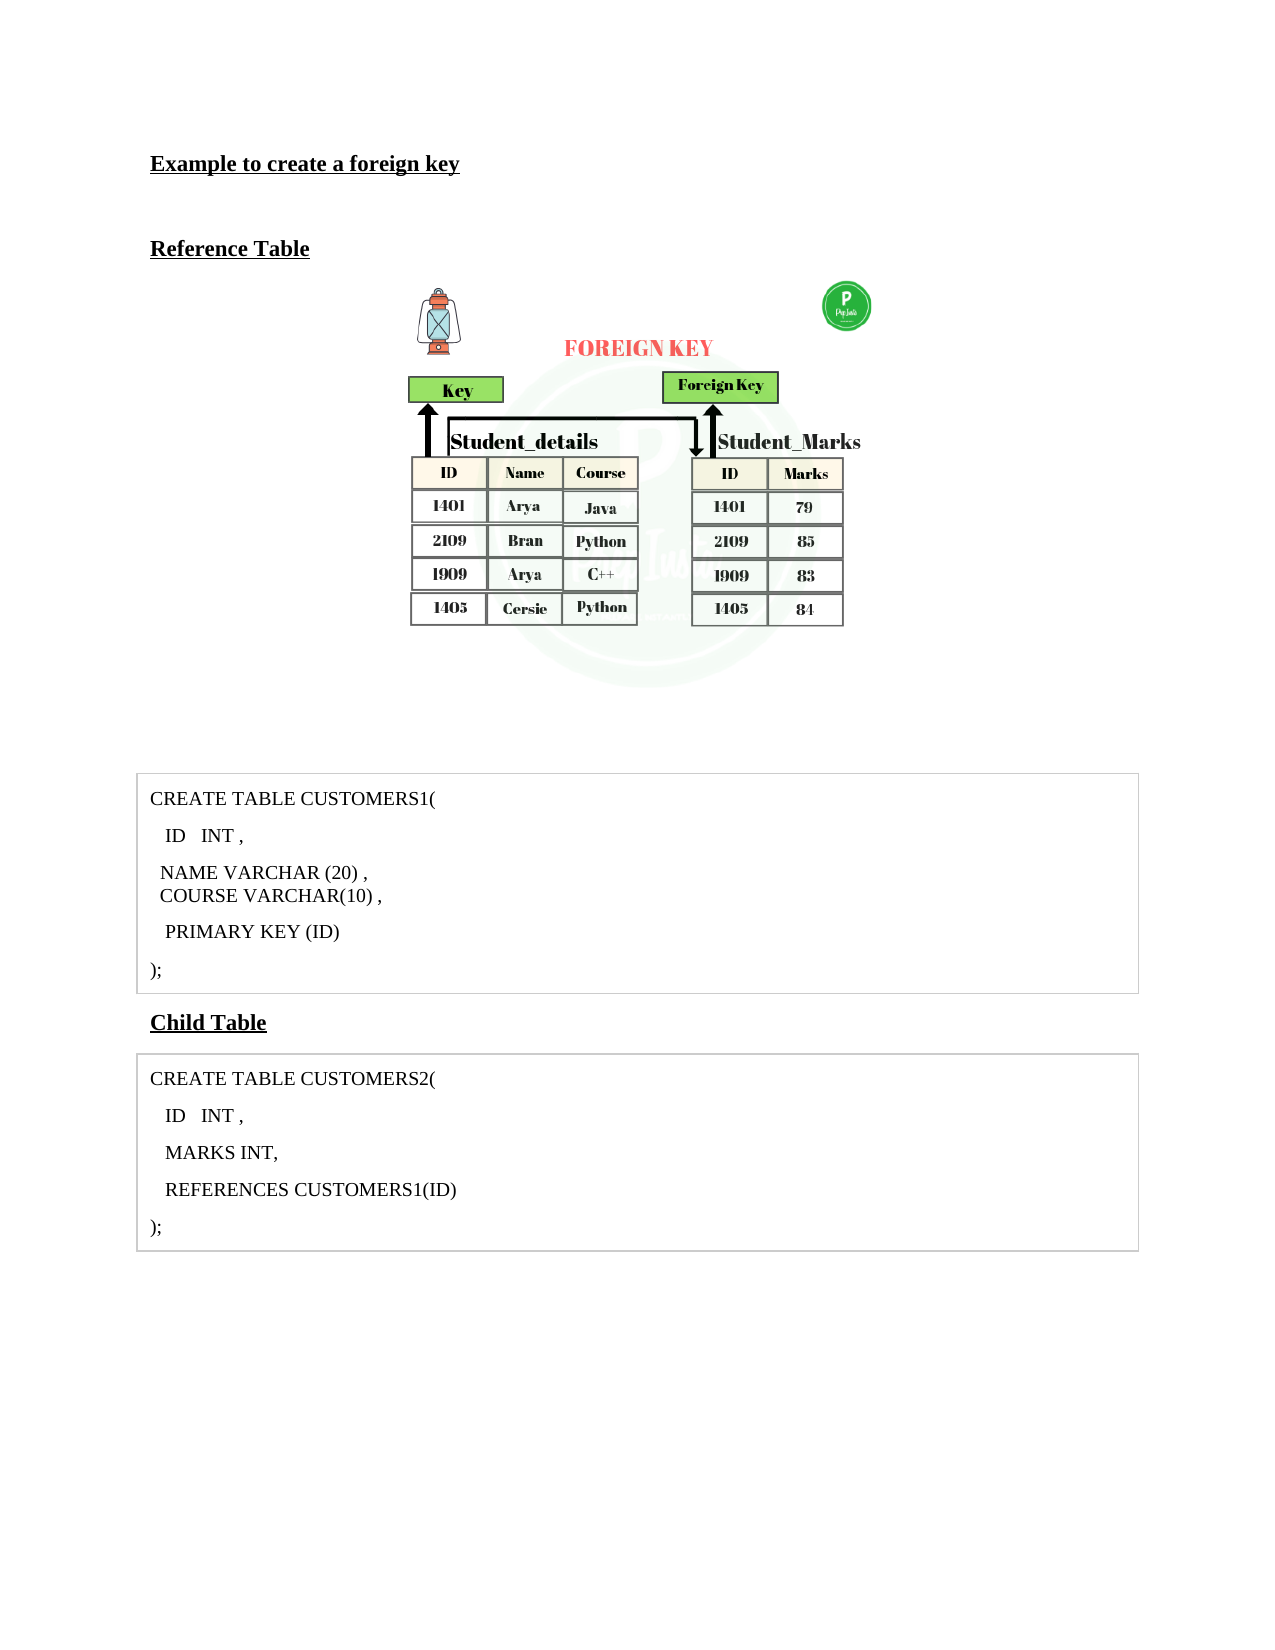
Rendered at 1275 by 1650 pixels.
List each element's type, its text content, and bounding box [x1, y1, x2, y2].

subtitle Child Table [150, 1008, 1125, 1035]
text PRIMARY KEY (ID) [138, 906, 1138, 943]
text REFERENCES CUSTOMERS1(ID) [138, 1164, 1138, 1201]
text ); [138, 943, 1138, 993]
text ); [138, 1201, 1138, 1250]
subtitle Reference Table [150, 235, 1125, 261]
text CREATE TABLE CUSTOMERS2( [138, 1055, 1138, 1090]
text NAME VARCHAR (20) , COURSE VARCHAR(10) , [138, 847, 1138, 906]
picture [403, 279, 872, 748]
text CREATE TABLE CUSTOMERS1( [138, 774, 1138, 809]
subtitle Example to create a foreign key [150, 150, 1125, 176]
text MARKS INT, [138, 1127, 1138, 1164]
text ID INT , [138, 1090, 1138, 1127]
text ID INT , [138, 810, 1138, 847]
